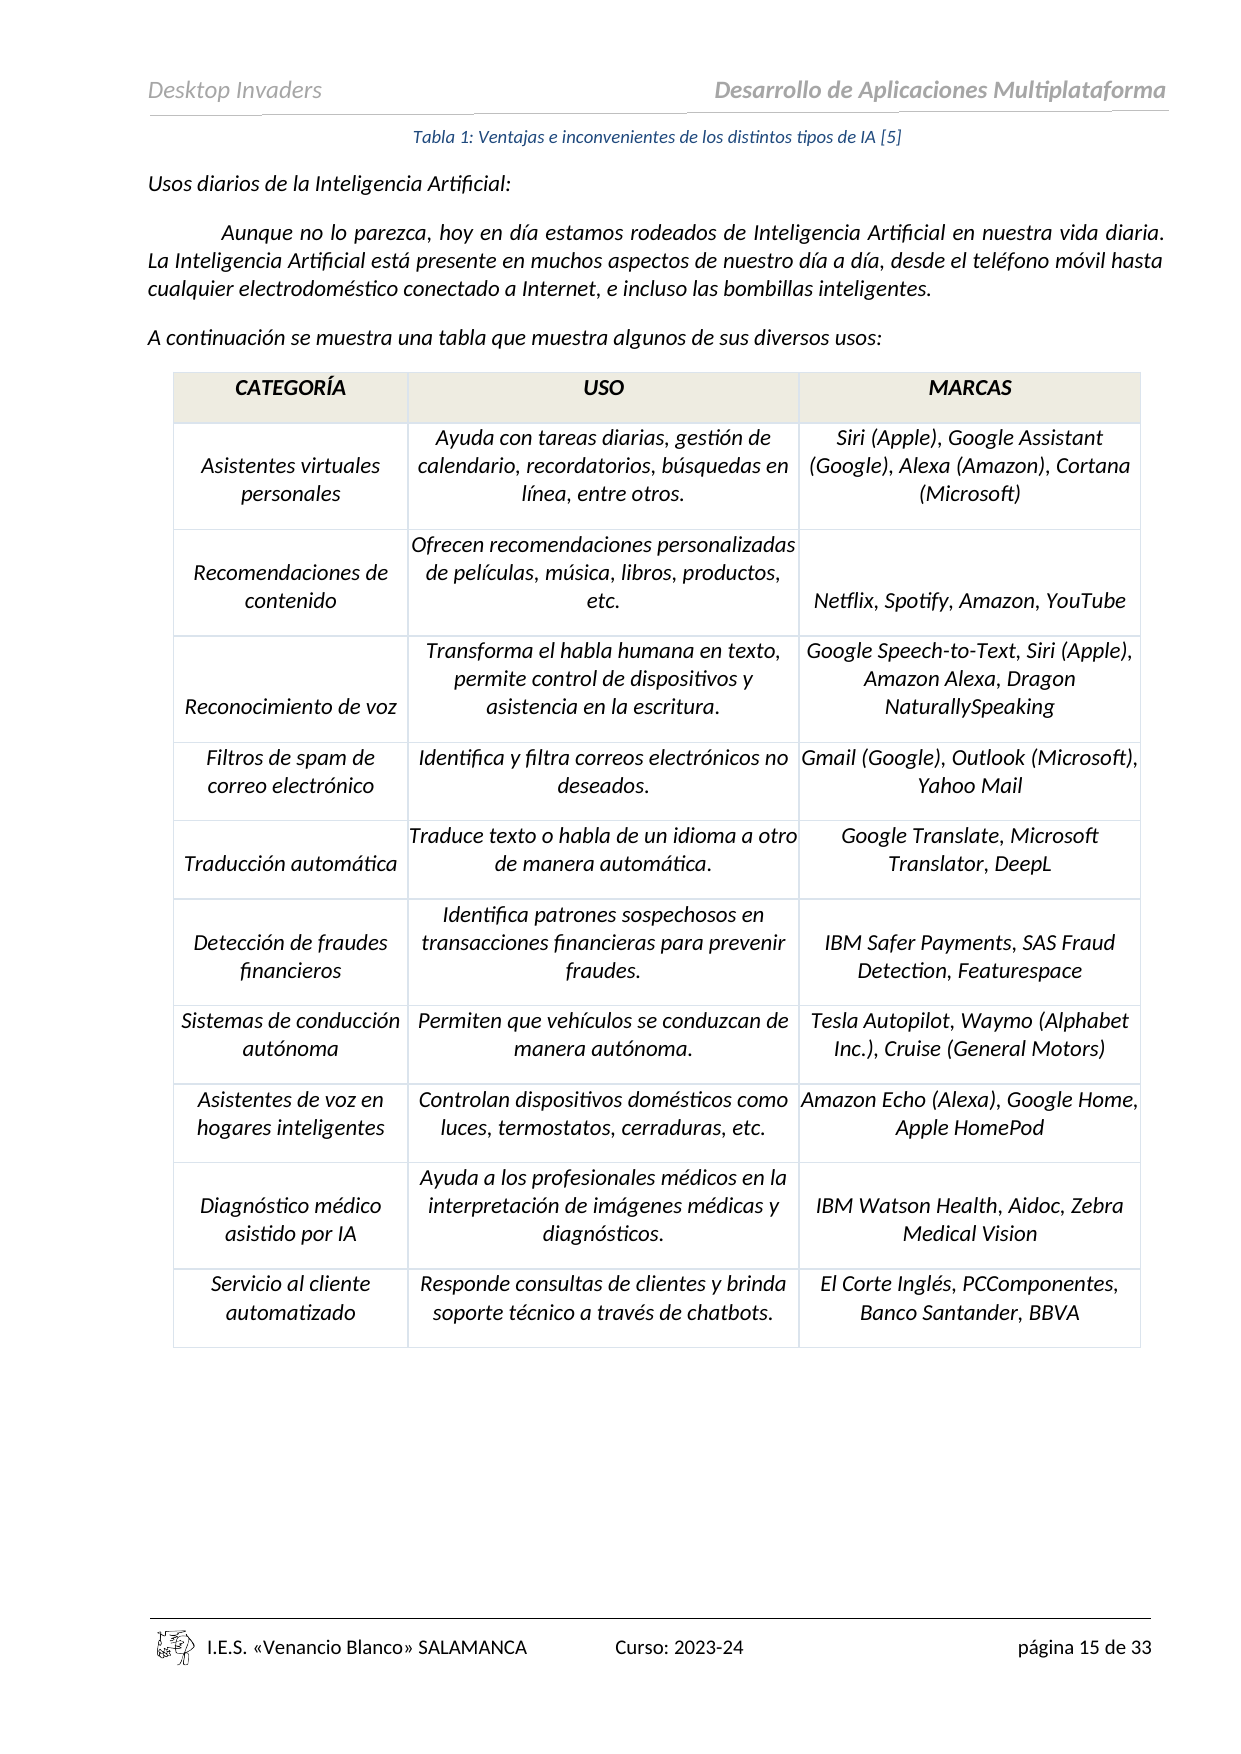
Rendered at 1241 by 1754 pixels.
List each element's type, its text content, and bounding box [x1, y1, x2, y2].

table_cell Servicio al cliente automatizado [174, 1270, 407, 1346]
table_cell Responde consultas de clientes y brinda soporte técnico a través de chatbots. [409, 1270, 798, 1346]
table_cell Asistentes virtuales personales [174, 424, 407, 528]
table_cell Identifica y filtra correos electrónicos no deseados. [409, 743, 798, 820]
table_cell Google Speech-to-Text, Siri (Apple), Amazon Alexa, Dragon NaturallySpeaking [800, 637, 1140, 741]
table_cell Permiten que vehículos se conduzcan de manera autónoma. [409, 1006, 798, 1083]
picture [153, 1628, 198, 1670]
table_cell Google Translate, Microsoft Translator, DeepL [800, 821, 1140, 898]
table_cell Traduce texto o habla de un idioma a otro de manera automática. [409, 821, 798, 898]
text Tabla : Ventajas e inconvenientes de los distintos tipos de IA [148, 125, 1166, 148]
table_cell IBM Watson Health, Aidoc, Zebra Medical Vision [800, 1163, 1140, 1268]
table_cell Gmail (Google), Outlook (Microsoft), Yahoo Mail [800, 743, 1140, 820]
table_cell Transforma el habla humana en texto, permite control de dispositivos y asistencia en la escritura. [409, 637, 798, 741]
table_header CATEGORÍA [174, 373, 407, 422]
table_cell Netflix, Spotify, Amazon, YouTube [800, 530, 1140, 635]
table_cell Amazon Echo (Alexa), Google Home, Apple HomePod [800, 1085, 1140, 1162]
table_cell Detección de fraudes financieros [174, 900, 407, 1005]
text A continuación se muestra una tabla que muestra algunos de sus diversos usos: [148, 323, 1166, 351]
text Usos diarios de la Inteligencia Artificial: [148, 169, 1166, 197]
table_cell Siri (Apple), Google Assistant (Google), Alexa (Amazon), Cortana (Microsoft) [800, 424, 1140, 528]
table_cell Diagnóstico médico asistido por IA [174, 1163, 407, 1268]
table_cell Traducción automática [174, 821, 407, 898]
table_cell Ofrecen recomendaciones personalizadas de películas, música, libros, productos, etc. [409, 530, 798, 635]
table_cell Ayuda a los profesionales médicos en la interpretación de imágenes médicas y diagnósticos. [409, 1163, 798, 1268]
table_header USO [409, 373, 798, 422]
table_cell Recomendaciones de contenido [174, 530, 407, 635]
table_cell Asistentes de voz en hogares inteligentes [174, 1085, 407, 1162]
table_header MARCAS [800, 373, 1140, 422]
table_cell Controlan dispositivos domésticos como luces, termostatos, cerraduras, etc. [409, 1085, 798, 1162]
table_cell Sistemas de conducción autónoma [174, 1006, 407, 1083]
table_cell Identifica patrones sospechosos en transacciones financieras para prevenir fraudes. [409, 900, 798, 1005]
table_cell El Corte Inglés, PCComponentes, Banco Santander, BBVA [800, 1270, 1140, 1346]
table_cell IBM Safer Payments, SAS Fraud Detection, Featurespace [800, 900, 1140, 1005]
table_cell Tesla Autopilot, Waymo (Alphabet Inc.), Cruise (General Motors) [800, 1006, 1140, 1083]
table_cell Reconocimiento de voz [174, 637, 407, 741]
table_cell Ayuda con tareas diarias, gestión de calendario, recordatorios, búsquedas en línea, entre otros. [409, 424, 798, 528]
text Aunque no lo parezca, hoy en día estamos rodeados de Inteligencia Artificial en nuestra vida diaria. La Inteligencia Artificial está presente en muchos aspectos de nuestro día a día, desde el teléfono móvil hasta cualquier electrodoméstico conectado a Internet, e incluso las bombillas inteligentes. [148, 218, 1166, 302]
table_cell Filtros de spam de correo electrónico [174, 743, 407, 820]
